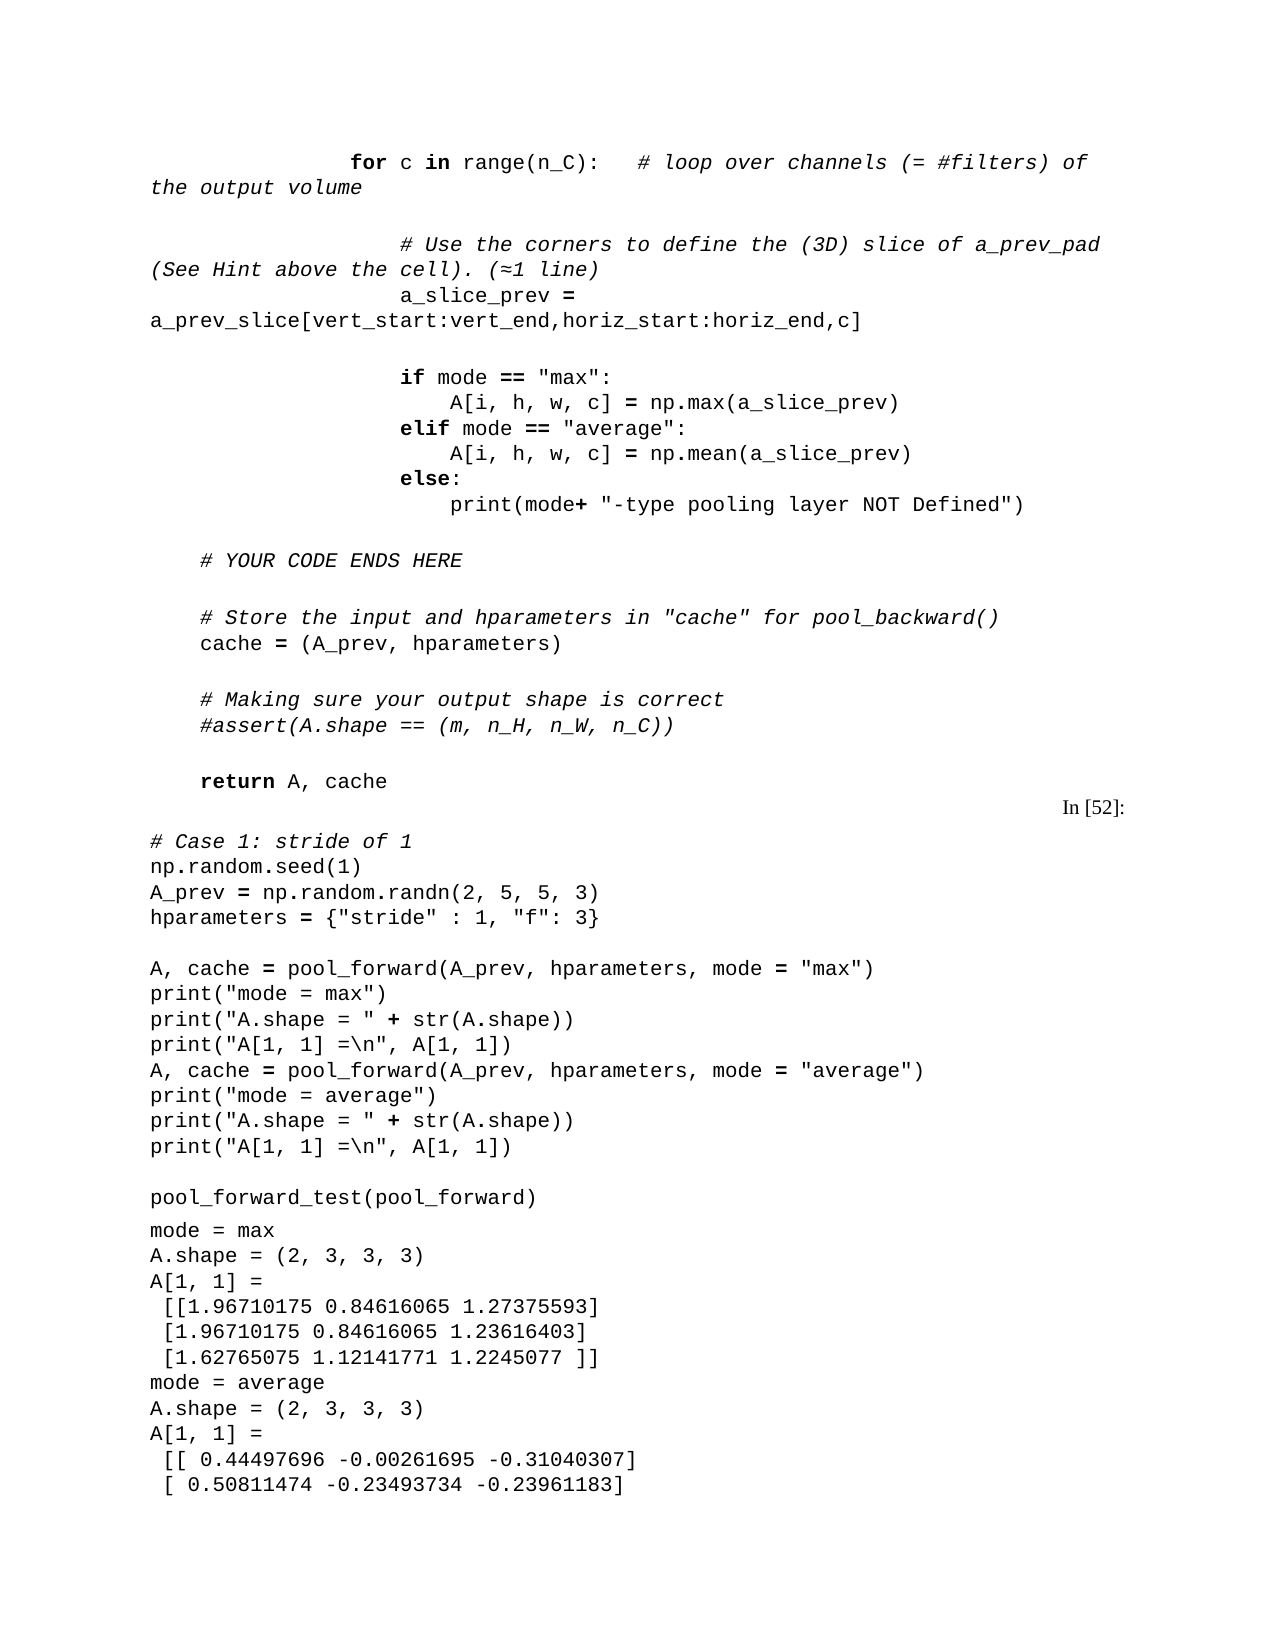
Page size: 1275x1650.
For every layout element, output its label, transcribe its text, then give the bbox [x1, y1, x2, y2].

text else: [150, 467, 1125, 492]
text A_prev = np.random.randn(2, 5, 5, 3) [150, 880, 1125, 905]
text A, cache = pool_forward(A_prev, hparameters, mode = "average") [150, 1058, 1125, 1083]
text mode = average [150, 1371, 1125, 1396]
text #assert(A.shape == (m, n_H, n_W, n_C)) [150, 713, 1125, 738]
text print("mode = average") [150, 1083, 1125, 1109]
text print("A.shape = " + str(A.shape)) [150, 1109, 1125, 1134]
text [1.96710175 0.84616065 1.23616403] [150, 1320, 1125, 1345]
text a_slice_prev = a_prev_slice[vert_start:vert_end,horiz_start:horiz_end,c] [150, 283, 1125, 334]
text mode = max [150, 1218, 1125, 1243]
text print("A.shape = " + str(A.shape)) [150, 1007, 1125, 1032]
text # Case 1: stride of 1 [150, 829, 1125, 854]
text A[i, h, w, c] = np.max(a_slice_prev) [150, 390, 1125, 416]
text np.random.seed(1) [150, 854, 1125, 880]
text print("mode = max") [150, 982, 1125, 1007]
text for c in range(n_C): # loop over channels (= #filters) of the output volume [150, 150, 1125, 201]
text [[1.96710175 0.84616065 1.27375593] [150, 1294, 1125, 1320]
text print(mode+ "-type pooling layer NOT Defined") [150, 492, 1125, 517]
text cache = (A_prev, hparameters) [150, 631, 1125, 656]
text [ 0.50811474 -0.23493734 -0.23961183] [150, 1472, 1125, 1498]
text # Making sure your output shape is correct [150, 687, 1125, 713]
text A[1, 1] = [150, 1421, 1125, 1447]
text A.shape = (2, 3, 3, 3) [150, 1396, 1125, 1421]
text if mode == "max": [150, 365, 1125, 390]
text [[ 0.44497696 -0.00261695 -0.31040307] [150, 1447, 1125, 1472]
text A.shape = (2, 3, 3, 3) [150, 1243, 1125, 1269]
text # YOUR CODE ENDS HERE [150, 549, 1125, 574]
text return A, cache [150, 769, 1125, 795]
text # Use the corners to define the (3D) slice of a_prev_pad (See Hint above the cell). (≈1 line) [150, 232, 1125, 283]
text A[i, h, w, c] = np.mean(a_slice_prev) [150, 441, 1125, 467]
text elif mode == "average": [150, 416, 1125, 441]
text pool_forward_test(pool_forward) [150, 1185, 1125, 1210]
text In [52]: [150, 795, 1125, 819]
text A[1, 1] = [150, 1269, 1125, 1294]
text print("A[1, 1] =\n", A[1, 1]) [150, 1134, 1125, 1159]
text # Store the input and hparameters in "cache" for pool_backward() [150, 605, 1125, 631]
text A, cache = pool_forward(A_prev, hparameters, mode = "max") [150, 956, 1125, 982]
text hparameters = {"stride" : 1, "f": 3} [150, 905, 1125, 931]
text [1.62765075 1.12141771 1.2245077 ]] [150, 1345, 1125, 1371]
text print("A[1, 1] =\n", A[1, 1]) [150, 1032, 1125, 1058]
